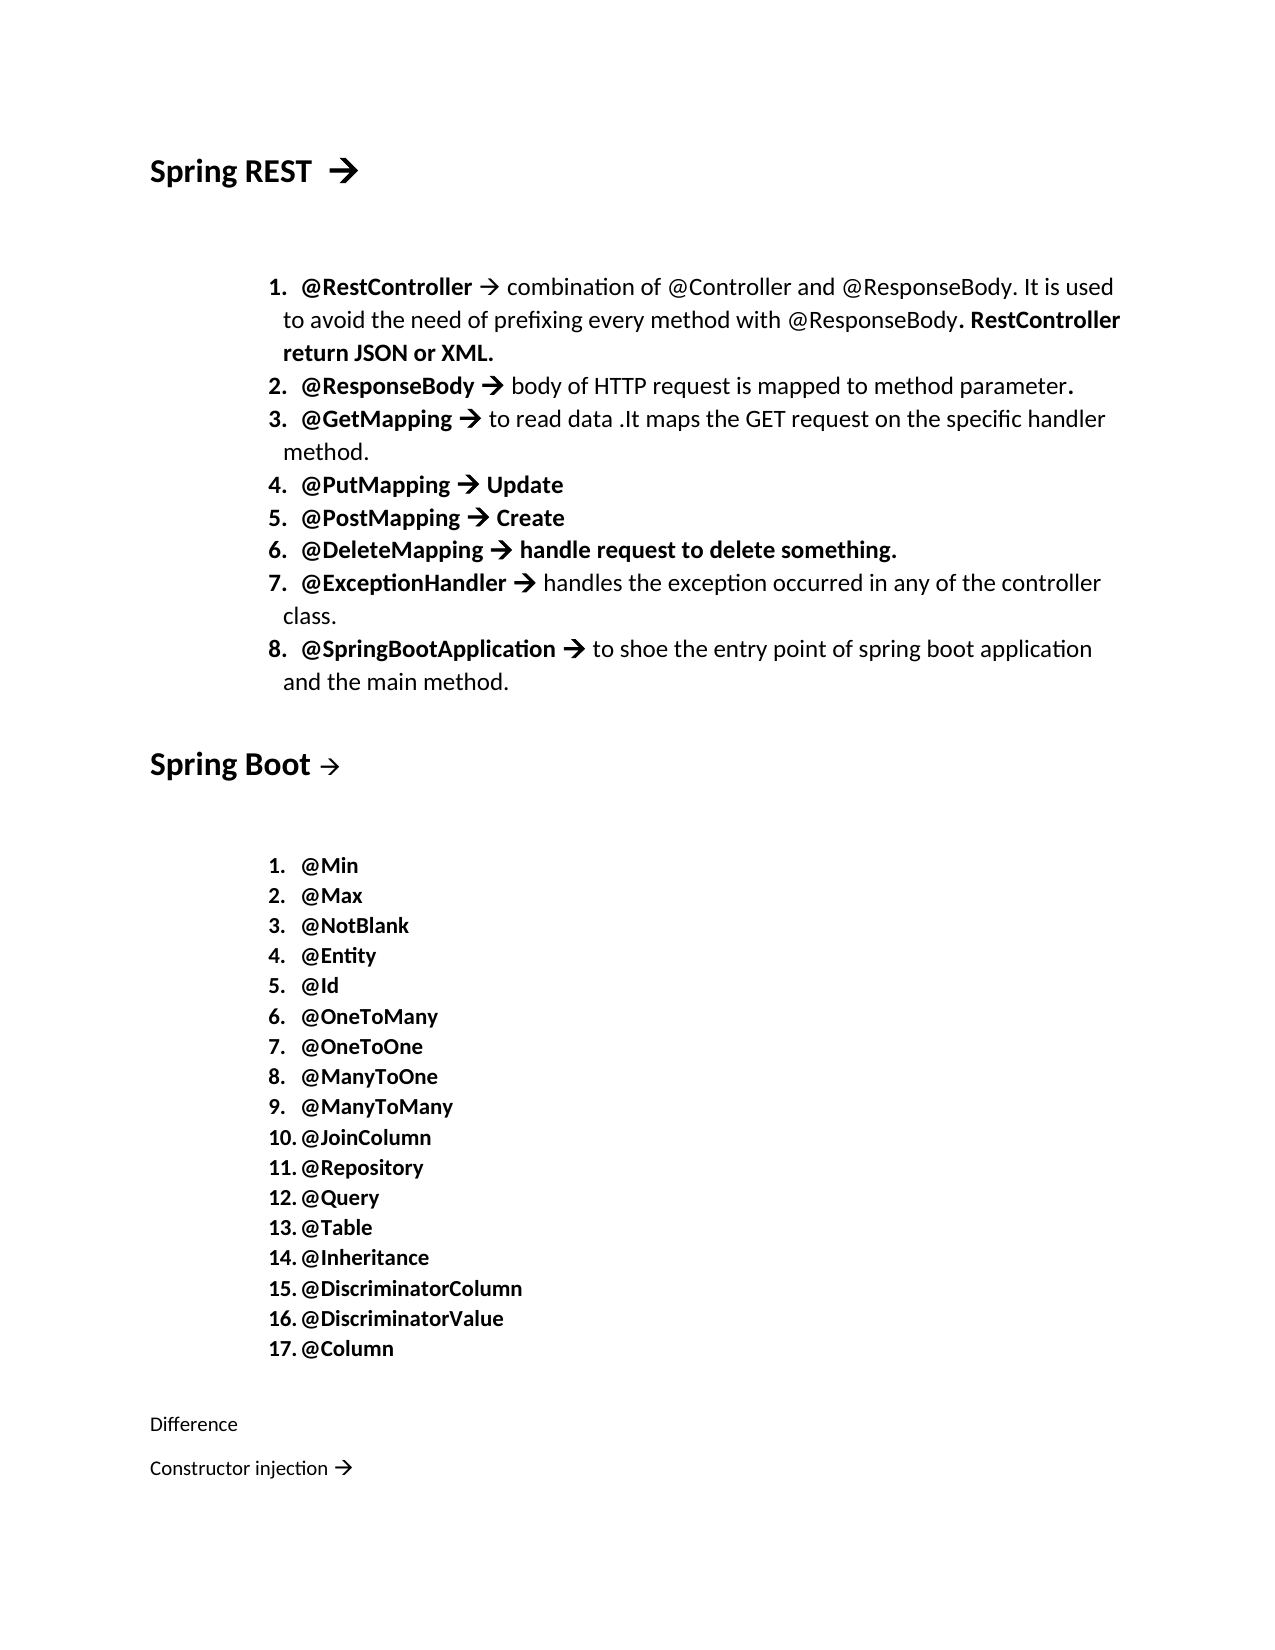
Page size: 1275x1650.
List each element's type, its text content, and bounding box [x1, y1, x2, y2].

list @GetMapping to read data .It maps the GET request on the specific handler method. [268, 403, 1125, 466]
list @ManyToOne [225, 1062, 1125, 1090]
text Spring Boot [150, 743, 1125, 784]
list @NotBlank [225, 911, 1125, 939]
list @Id [225, 972, 1125, 999]
text Constructor injection [150, 1455, 1125, 1481]
list @JoinColumn [225, 1123, 1125, 1151]
text Difference [150, 1411, 1125, 1437]
list @DiscriminatorColumn [225, 1274, 1125, 1302]
list @OneToOne [225, 1032, 1125, 1060]
list @OneToMany [225, 1002, 1125, 1030]
text Spring REST [150, 150, 1125, 191]
list @ResponseBody body of HTTP request is mapped to method parameter. [268, 370, 1125, 401]
list @RestController combination of @Controller and @ResponseBody. It is used to avoid the need of prefixing every method with @ResponseBody. RestController return JSON or XML. [268, 271, 1125, 368]
list @Inheritance [225, 1243, 1125, 1271]
list @PutMapping Update [268, 469, 1125, 499]
list @DeleteMapping handle request to delete something. [268, 534, 1125, 565]
list @ExceptionHandler handles the exception occurred in any of the controller class. [268, 567, 1125, 631]
list @Table [225, 1213, 1125, 1241]
list @Min [225, 851, 1125, 879]
list @DiscriminatorValue [225, 1304, 1125, 1332]
list @Entity [225, 941, 1125, 969]
list @Column [225, 1334, 1125, 1362]
list @Repository [225, 1153, 1125, 1181]
list @PostMapping Create [268, 502, 1125, 532]
list @Query [225, 1183, 1125, 1211]
list @Max [225, 881, 1125, 909]
list @SpringBootApplication to shoe the entry point of spring boot application and the main method. [268, 633, 1125, 697]
list @ManyToMany [225, 1092, 1125, 1120]
